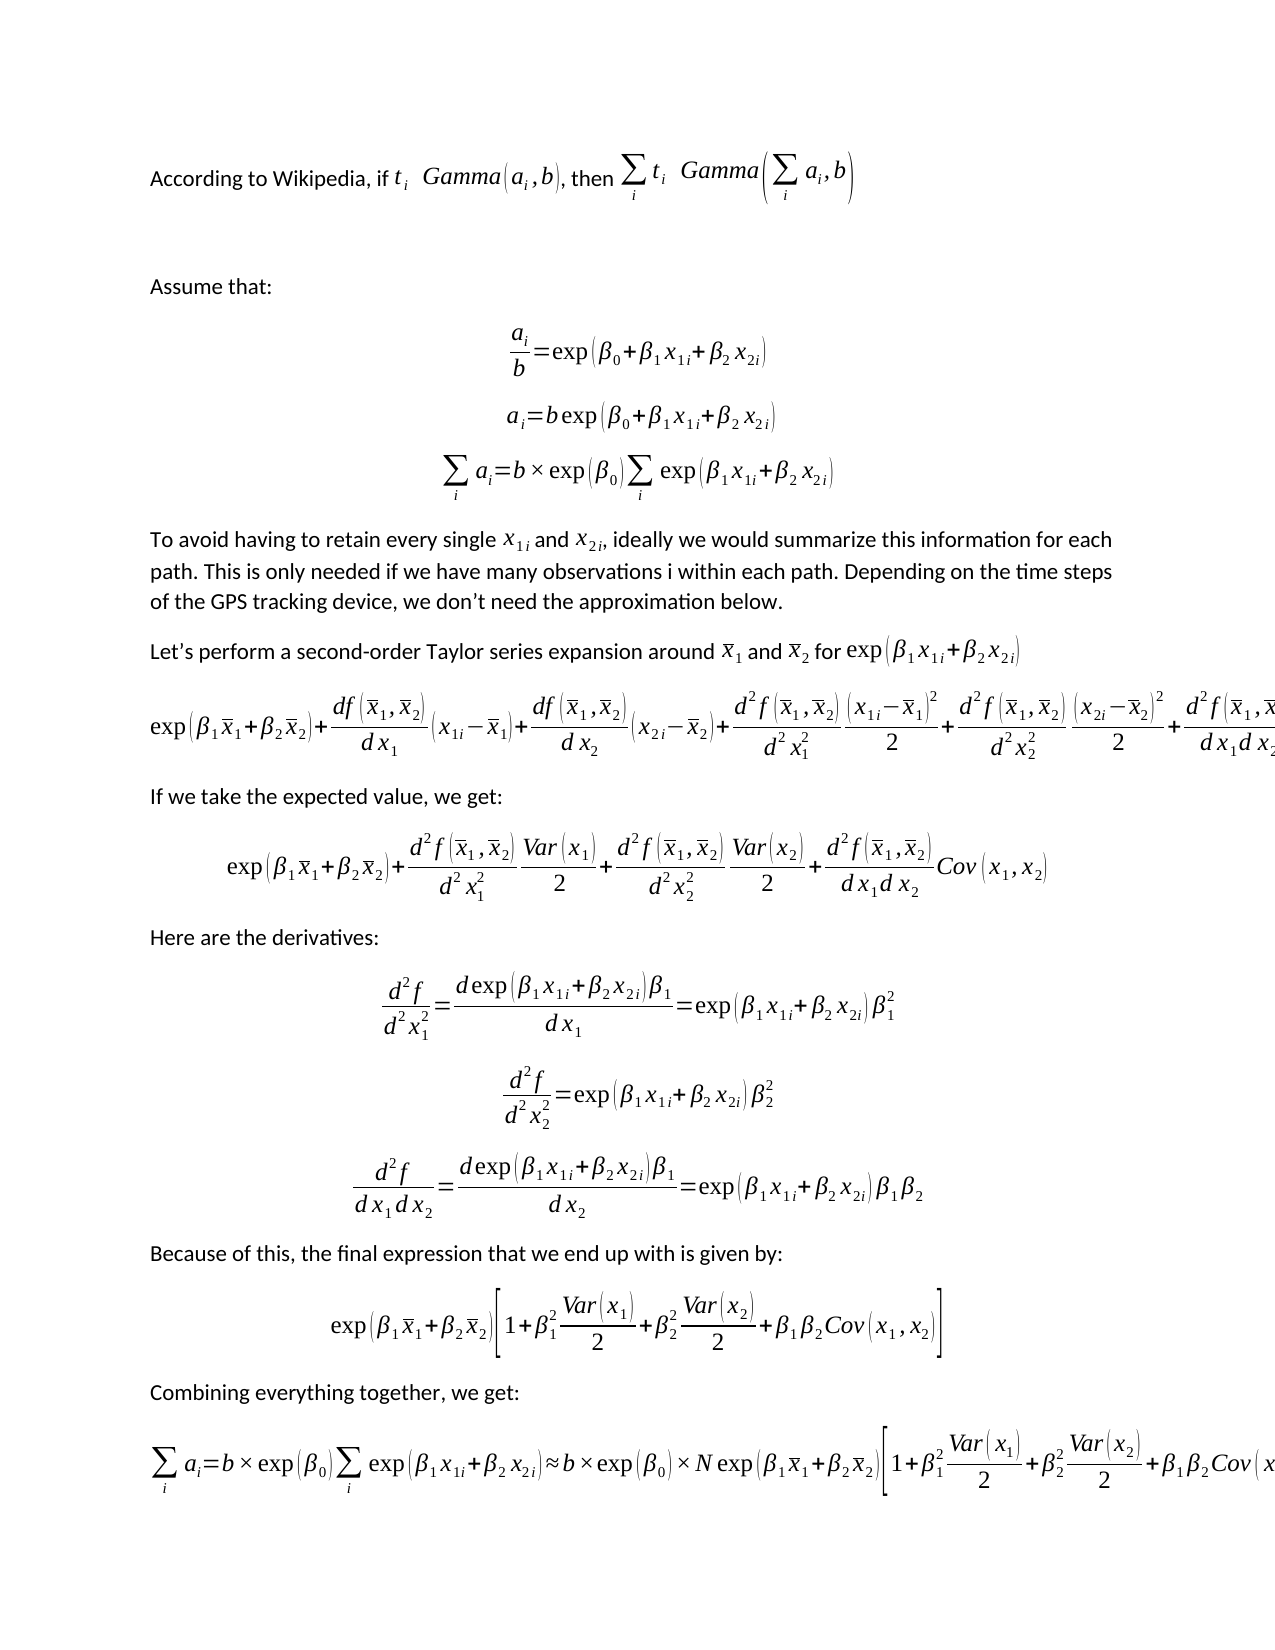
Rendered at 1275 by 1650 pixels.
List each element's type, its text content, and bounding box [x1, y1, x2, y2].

text If we take the expected value, we get: [150, 782, 1125, 810]
text To avoid having to retain every single and , ideally we would summarize this information for each path. This is only needed if we have many observations i within each path. Depending on the time steps of the GPS tracking device, we don’t need the approximation below. [150, 523, 1125, 615]
text Here are the derivatives: [150, 923, 1125, 951]
text Assume that: [150, 272, 1125, 300]
text Combining everything together, we get: [150, 1378, 1125, 1406]
text Because of this, the final expression that we end up with is given by: [150, 1239, 1125, 1268]
text According to Wikipedia, if , then [150, 150, 1125, 206]
text Let’s perform a second-order Taylor series expansion around and for [150, 634, 1125, 669]
